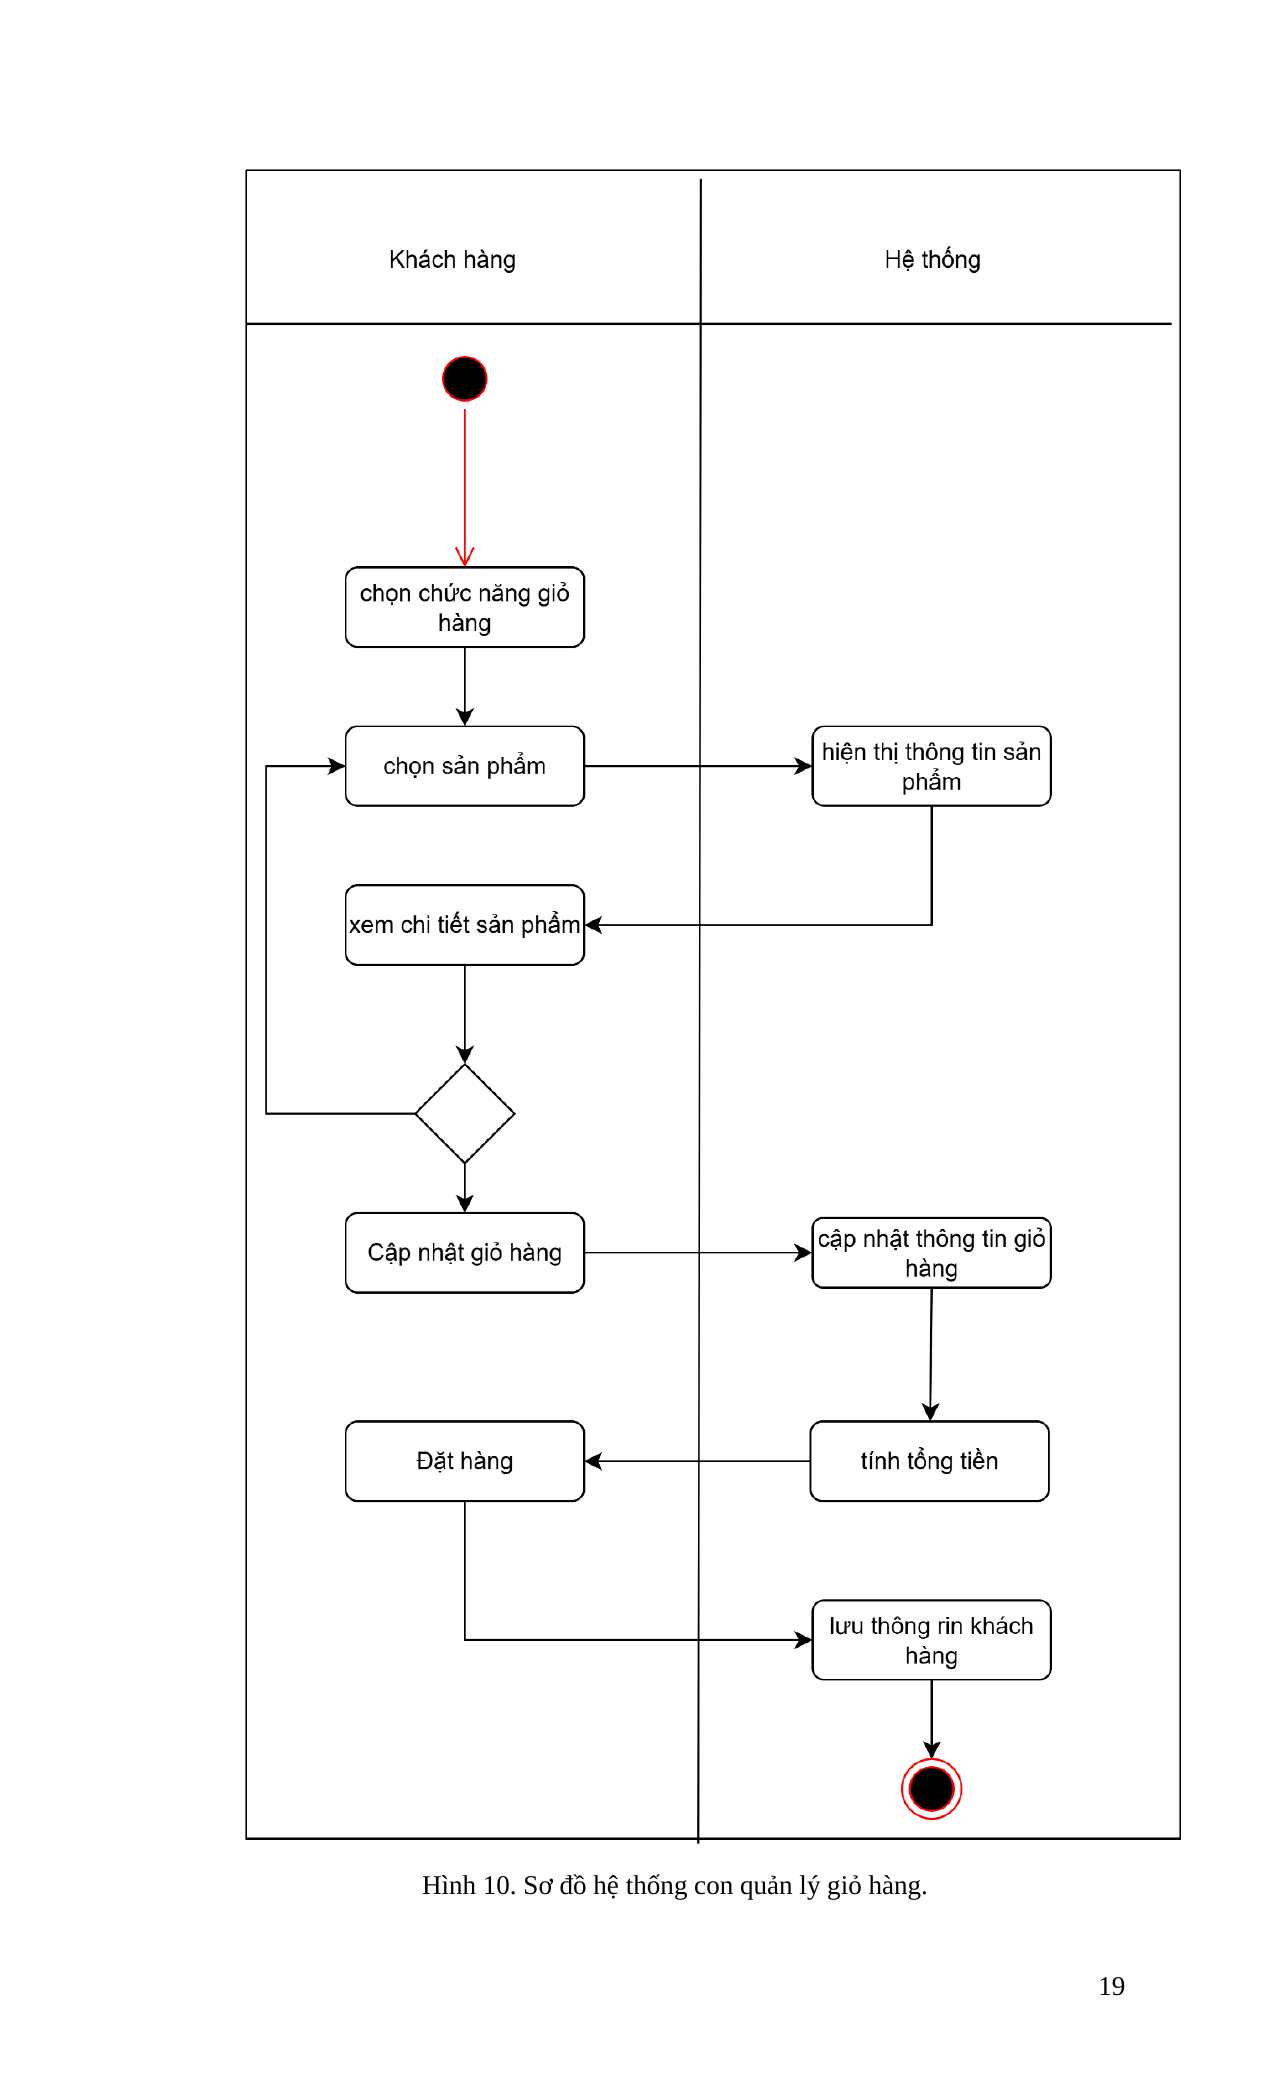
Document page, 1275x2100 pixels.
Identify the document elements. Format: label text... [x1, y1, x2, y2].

picture [225, 149, 1200, 1867]
text Hình 10. Sơ đồ hệ thống con quản lý giỏ hàng. [225, 1867, 1125, 1900]
